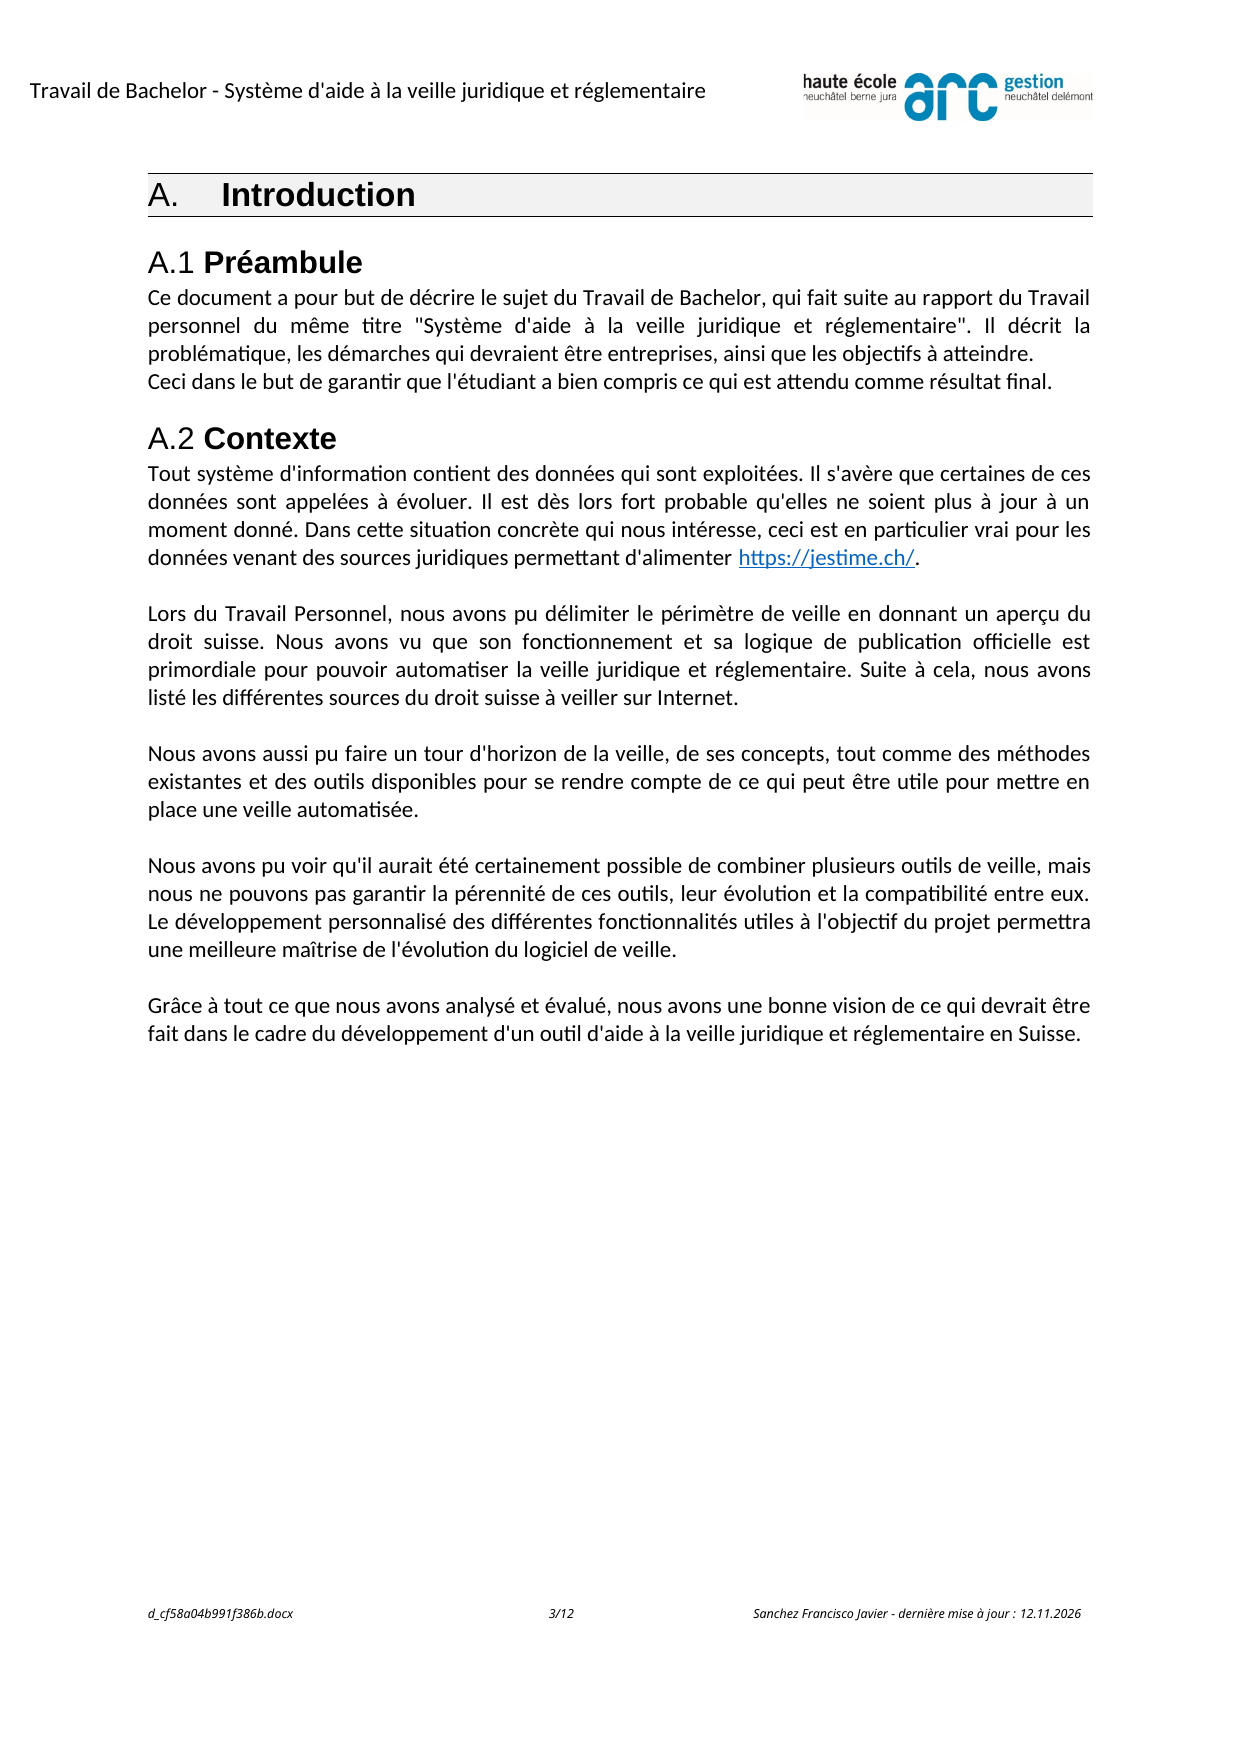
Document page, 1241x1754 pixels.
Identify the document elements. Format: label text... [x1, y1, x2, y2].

picture [803, 73, 1093, 121]
picture [913, 100, 925, 113]
text Lors du Travail Personnel, nous avons pu délimiter le périmètre de veille en donnant un aperçu du droit suisse. Nous avons vu que son fonctionnement et sa logique de publication officielle est primordiale pour pouvoir automatiser la veille juridique et réglementaire. Suite à cela, nous avons listé les différentes sources du droit suisse à veiller sur Internet. [148, 599, 1093, 711]
subtitle Contexte [148, 420, 1093, 456]
text Nous avons pu voir qu'il aurait été certainement possible de combiner plusieurs outils de veille, mais nous ne pouvons pas garantir la pérennité de ces outils, leur évolution et la compatibilité entre eux. Le développement personnalisé des différentes fonctionnalités utiles à l'objectif du projet permettra une meilleure maîtrise de l'évolution du logiciel de veille. [148, 851, 1093, 963]
subtitle Introduction [148, 174, 1093, 216]
subtitle Préambule [148, 244, 1093, 280]
text Nous avons aussi pu faire un tour d'horizon de la veille, de ses concepts, tout comme des méthodes existantes et des outils disponibles pour se rendre compte de ce qui peut être utile pour mettre en place une veille automatisée. [148, 739, 1093, 823]
text Ce document a pour but de décrire le sujet du Travail de Bachelor, qui fait suite au rapport du Travail personnel du même titre "Système d'aide à la veille juridique et réglementaire". Il décrit la problématique, les démarches qui devraient être entreprises, ainsi que les objectifs à atteindre. [148, 283, 1093, 367]
text Tout système d'information contient des données qui sont exploitées. Il s'avère que certaines de ces données sont appelées à évoluer. Il est dès lors fort probable qu'elles ne soient plus à jour à un moment donné. Dans cette situation concrète qui nous intéresse, ceci est en particulier vrai pour les données venant des sources juridiques permettant d'alimenter https://jestime.ch/. [148, 459, 1093, 571]
text Ceci dans le but de garantir que l'étudiant a bien compris ce qui est attendu comme résultat final. [148, 367, 1093, 395]
text Grâce à tout ce que nous avons analysé et évalué, nous avons une bonne vision de ce qui devrait être fait dans le cadre du développement d'un outil d'aide à la veille juridique et réglementaire en Suisse. [148, 991, 1093, 1047]
